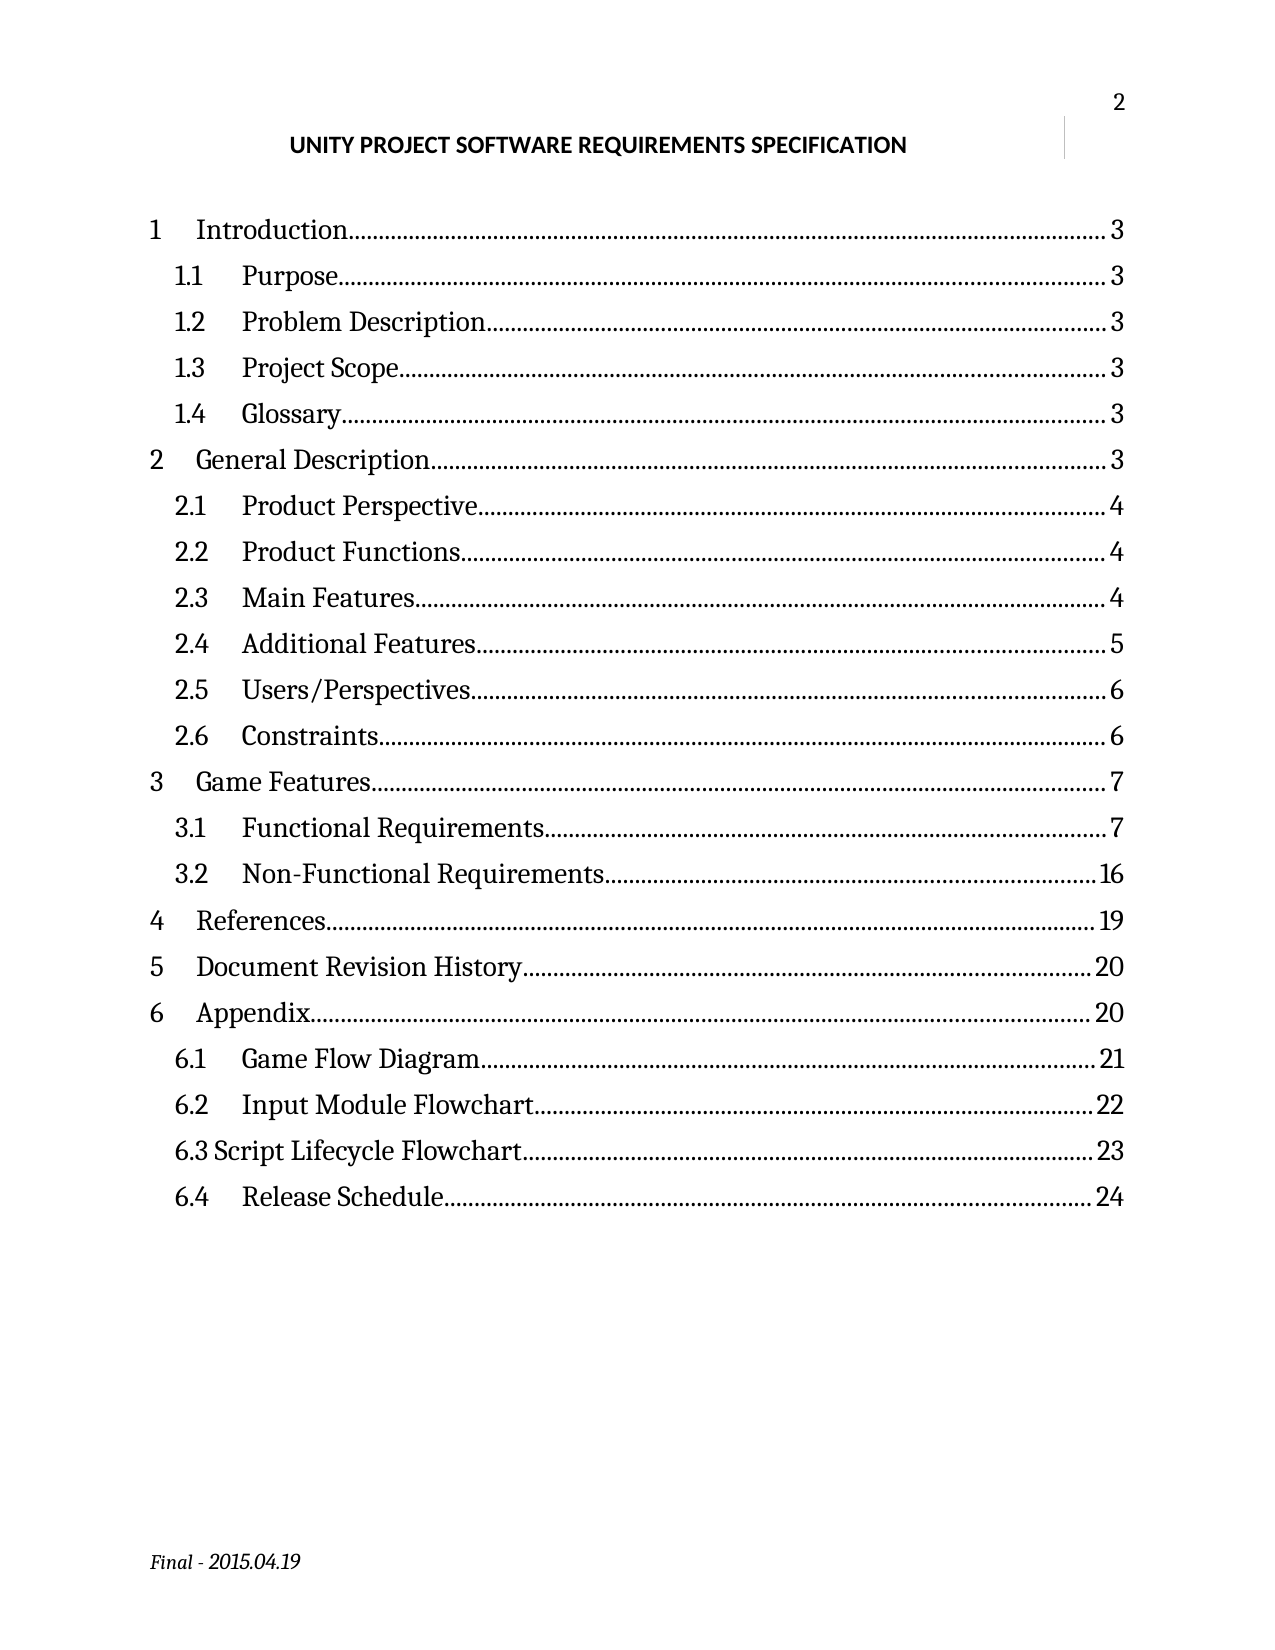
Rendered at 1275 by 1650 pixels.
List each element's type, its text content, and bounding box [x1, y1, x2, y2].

text 5 Document Revision History 20 [150, 950, 1125, 983]
text 6.1 Game Flow Diagram 21 [175, 1042, 1125, 1075]
text 2.4 Additional Features 5 [175, 627, 1125, 661]
text 1.4 Glossary 3 [175, 397, 1125, 431]
text 3.2 Non-Functional Requirements 16 [175, 858, 1125, 891]
text 2.3 Main Features 4 [175, 581, 1125, 615]
text 1.1 Purpose 3 [175, 259, 1125, 293]
text 1.3 Project Scope 3 [175, 351, 1125, 385]
text 1.2 Problem Description 3 [175, 305, 1125, 339]
text 4 References 19 [150, 904, 1125, 937]
text 2.5 Users/Perspectives 6 [175, 673, 1125, 707]
text 6.2 Input Module Flowchart 22 [175, 1088, 1125, 1121]
text 1 Introduction 3 [150, 213, 1125, 247]
text 3.1 Functional Requirements 7 [175, 812, 1125, 845]
text 2.6 Constraints 6 [175, 719, 1125, 753]
text 2.1 Product Perspective 4 [175, 489, 1125, 523]
text 6.3 Script Lifecycle Flowchart 23 [175, 1134, 1125, 1167]
text 3 Game Features 7 [150, 766, 1125, 799]
text 6.4 Release Schedule 24 [175, 1180, 1125, 1213]
text 6 Appendix 20 [150, 996, 1125, 1029]
text 2.2 Product Functions 4 [175, 535, 1125, 569]
text 2 General Description 3 [150, 443, 1125, 477]
